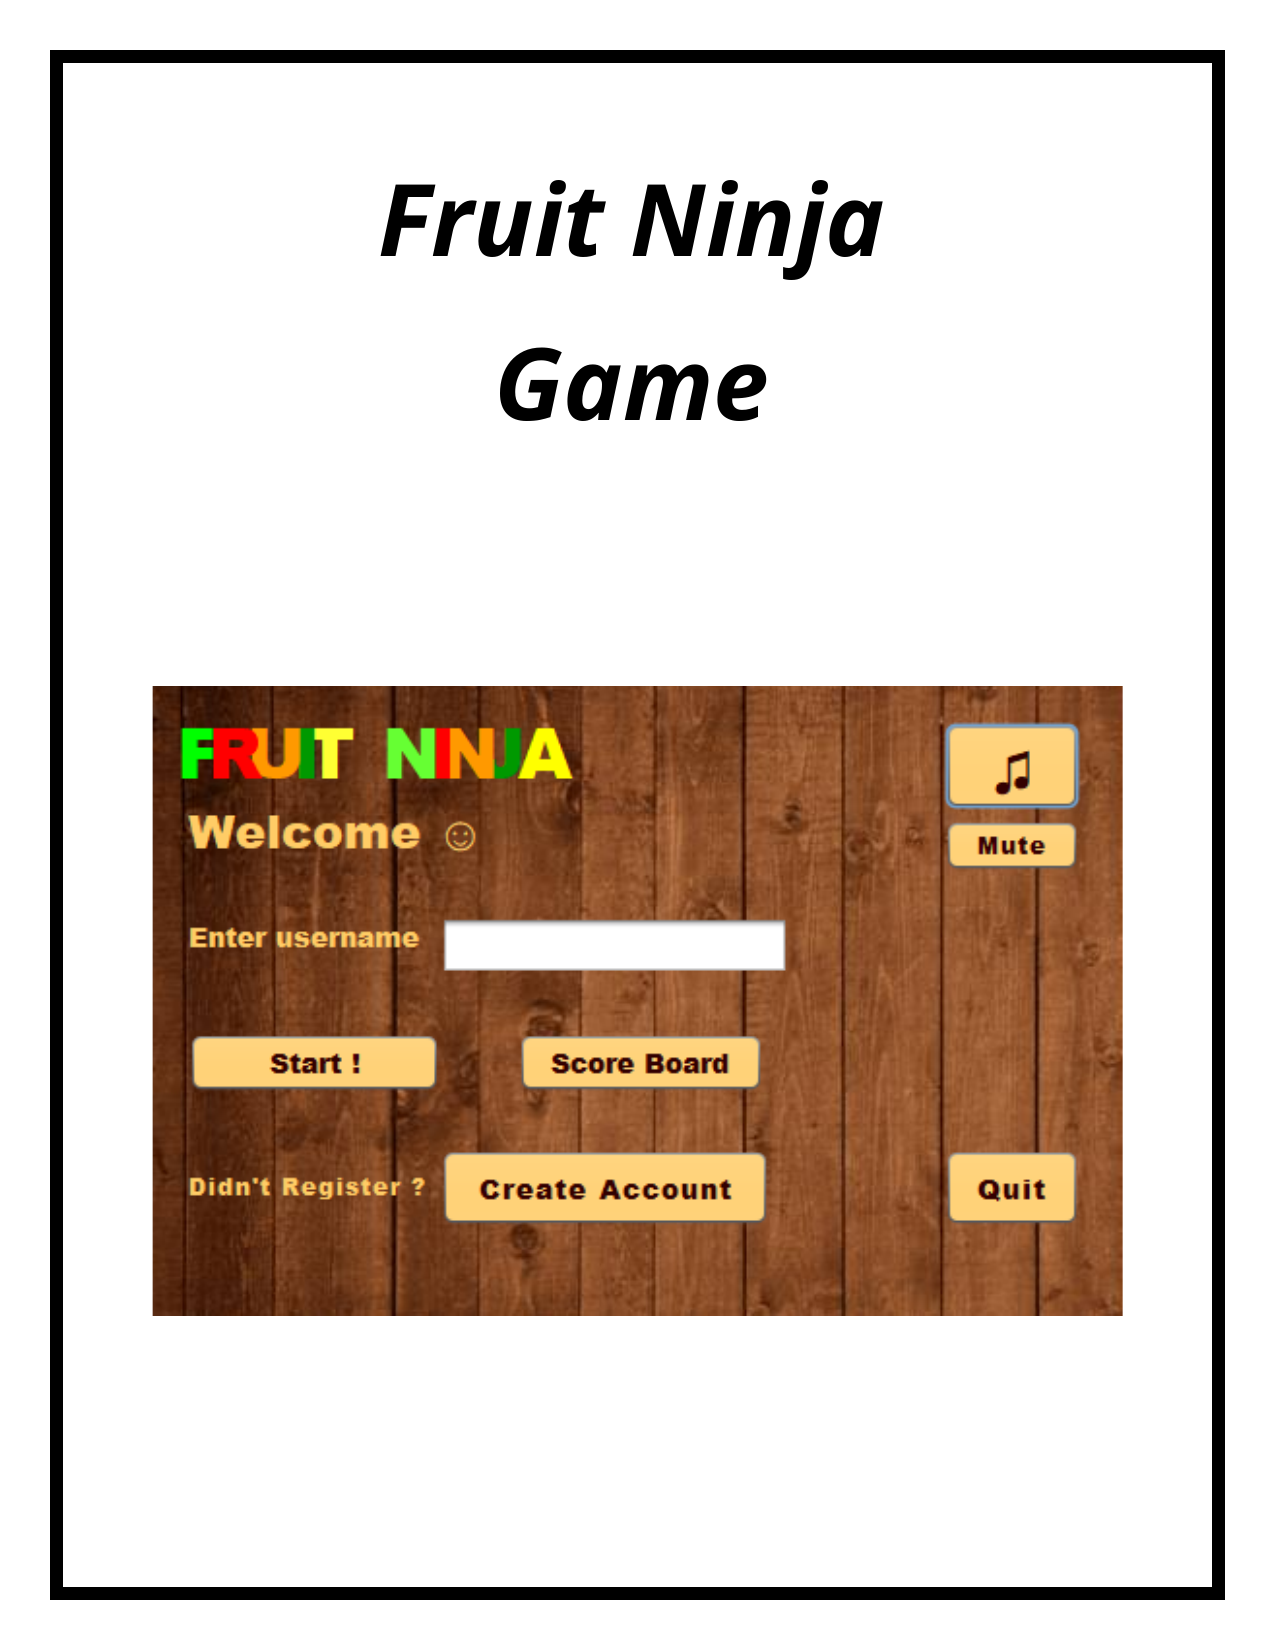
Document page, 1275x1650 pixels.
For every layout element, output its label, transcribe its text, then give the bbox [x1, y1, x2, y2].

text Fruit Ninja [150, 150, 1125, 286]
text Game [150, 314, 1125, 450]
picture [152, 686, 1123, 1316]
